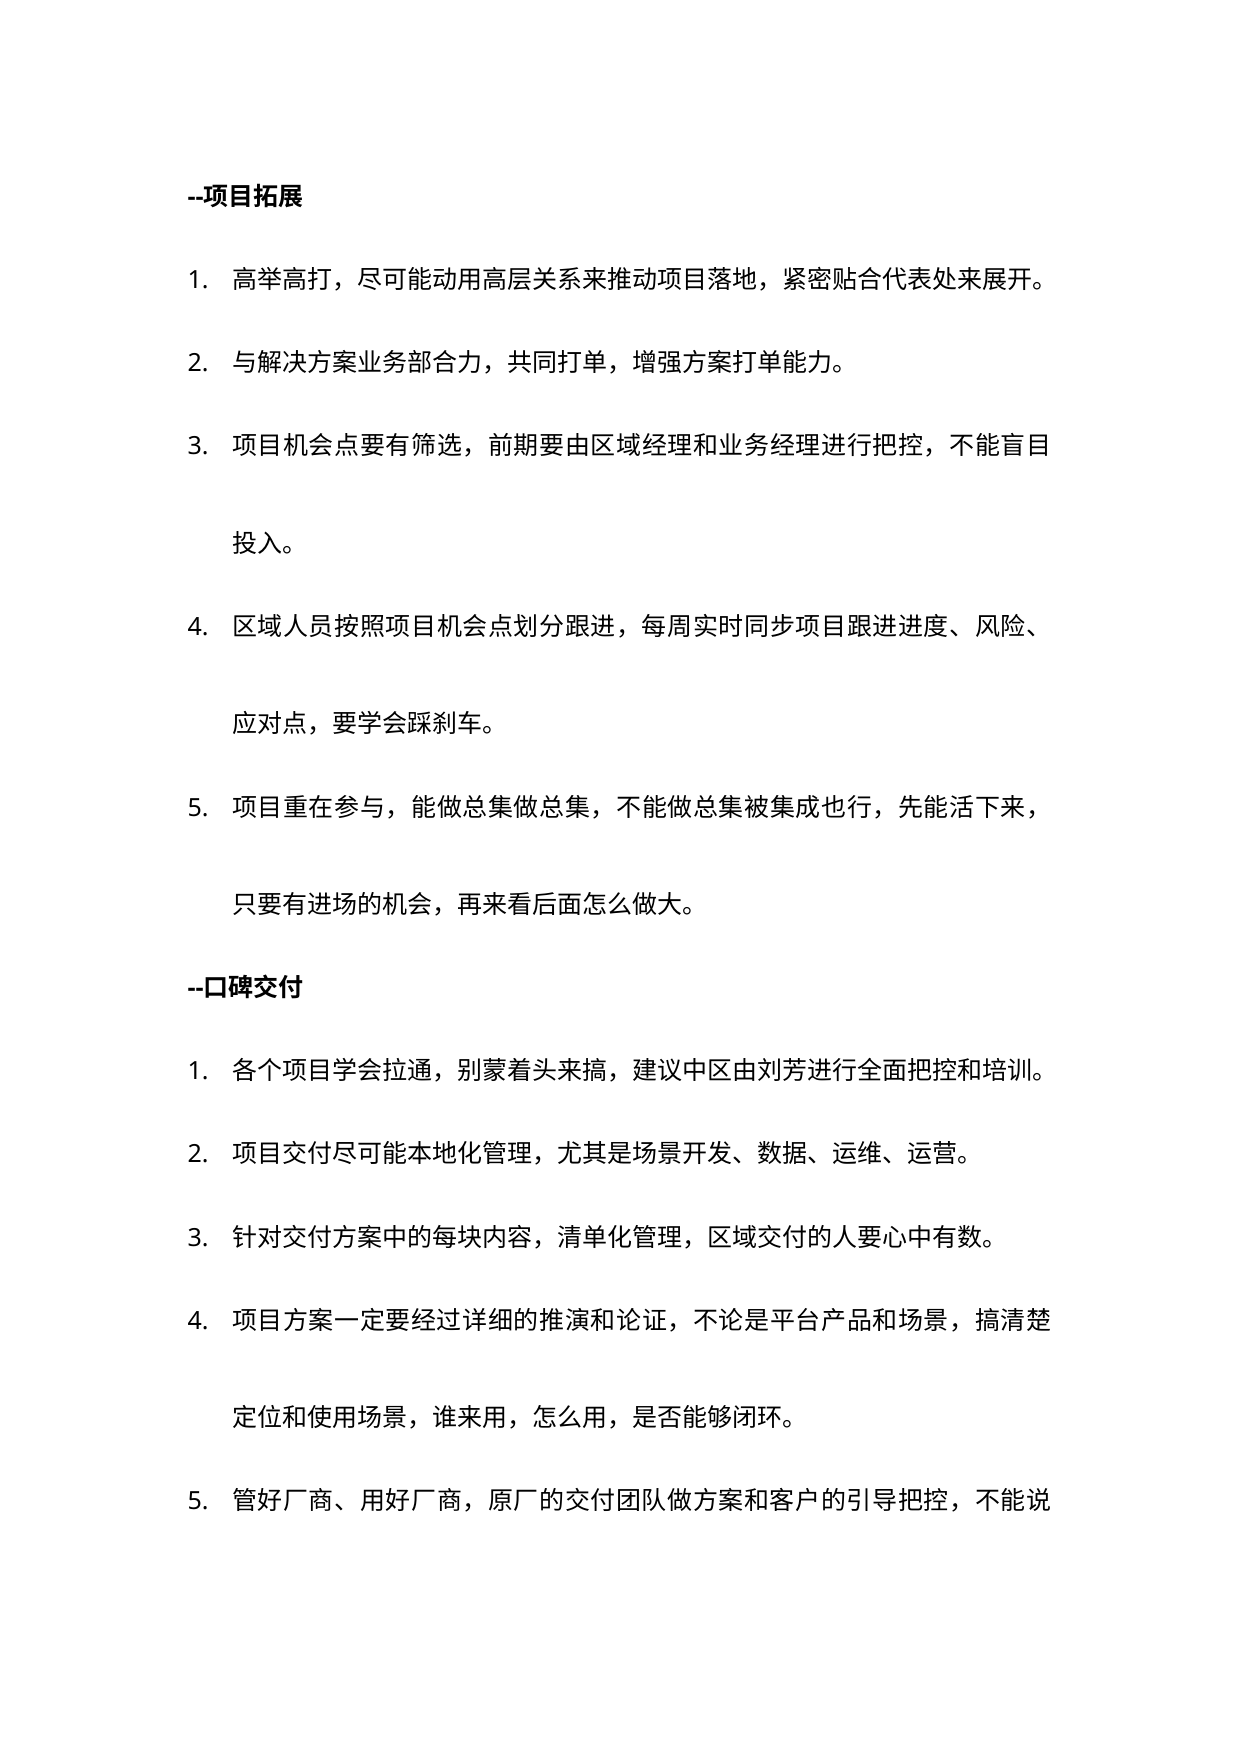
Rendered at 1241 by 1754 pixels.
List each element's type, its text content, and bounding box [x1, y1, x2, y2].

list 针对交付方案中的每块内容，清单化管理，区域交付的人要心中有数。 [187, 1203, 1053, 1268]
list 项目机会点要有筛选，前期要由区域经理和业务经理进行把控，不能盲目投入。 [187, 411, 1053, 574]
list 各个项目学会拉通，别蒙着头来搞，建议中区由刘芳进行全面把控和培训。 [187, 1036, 1053, 1101]
list 项目交付尽可能本地化管理，尤其是场景开发、数据、运维、运营。 [187, 1119, 1053, 1184]
list 高举高打，尽可能动用高层关系来推动项目落地，紧密贴合代表处来展开。 [187, 245, 1053, 310]
list 项目重在参与，能做总集做总集，不能做总集被集成也行，先能活下来，只要有进场的机会，再来看后面怎么做大。 [187, 773, 1053, 935]
text --口碑交付 [187, 953, 1053, 1018]
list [187, 1466, 1053, 1531]
list 项目方案一定要经过详细的推演和论证，不论是平台产品和场景，搞清楚定位和使用场景，谁来用，怎么用，是否能够闭环。 [187, 1286, 1053, 1448]
list 与解决方案业务部合力，共同打单，增强方案打单能力。 [187, 328, 1053, 393]
list 区域人员按照项目机会点划分跟进，每周实时同步项目跟进进度、风险、应对点，要学会踩刹车。 [187, 592, 1053, 754]
text --项目拓展 [187, 162, 1053, 227]
